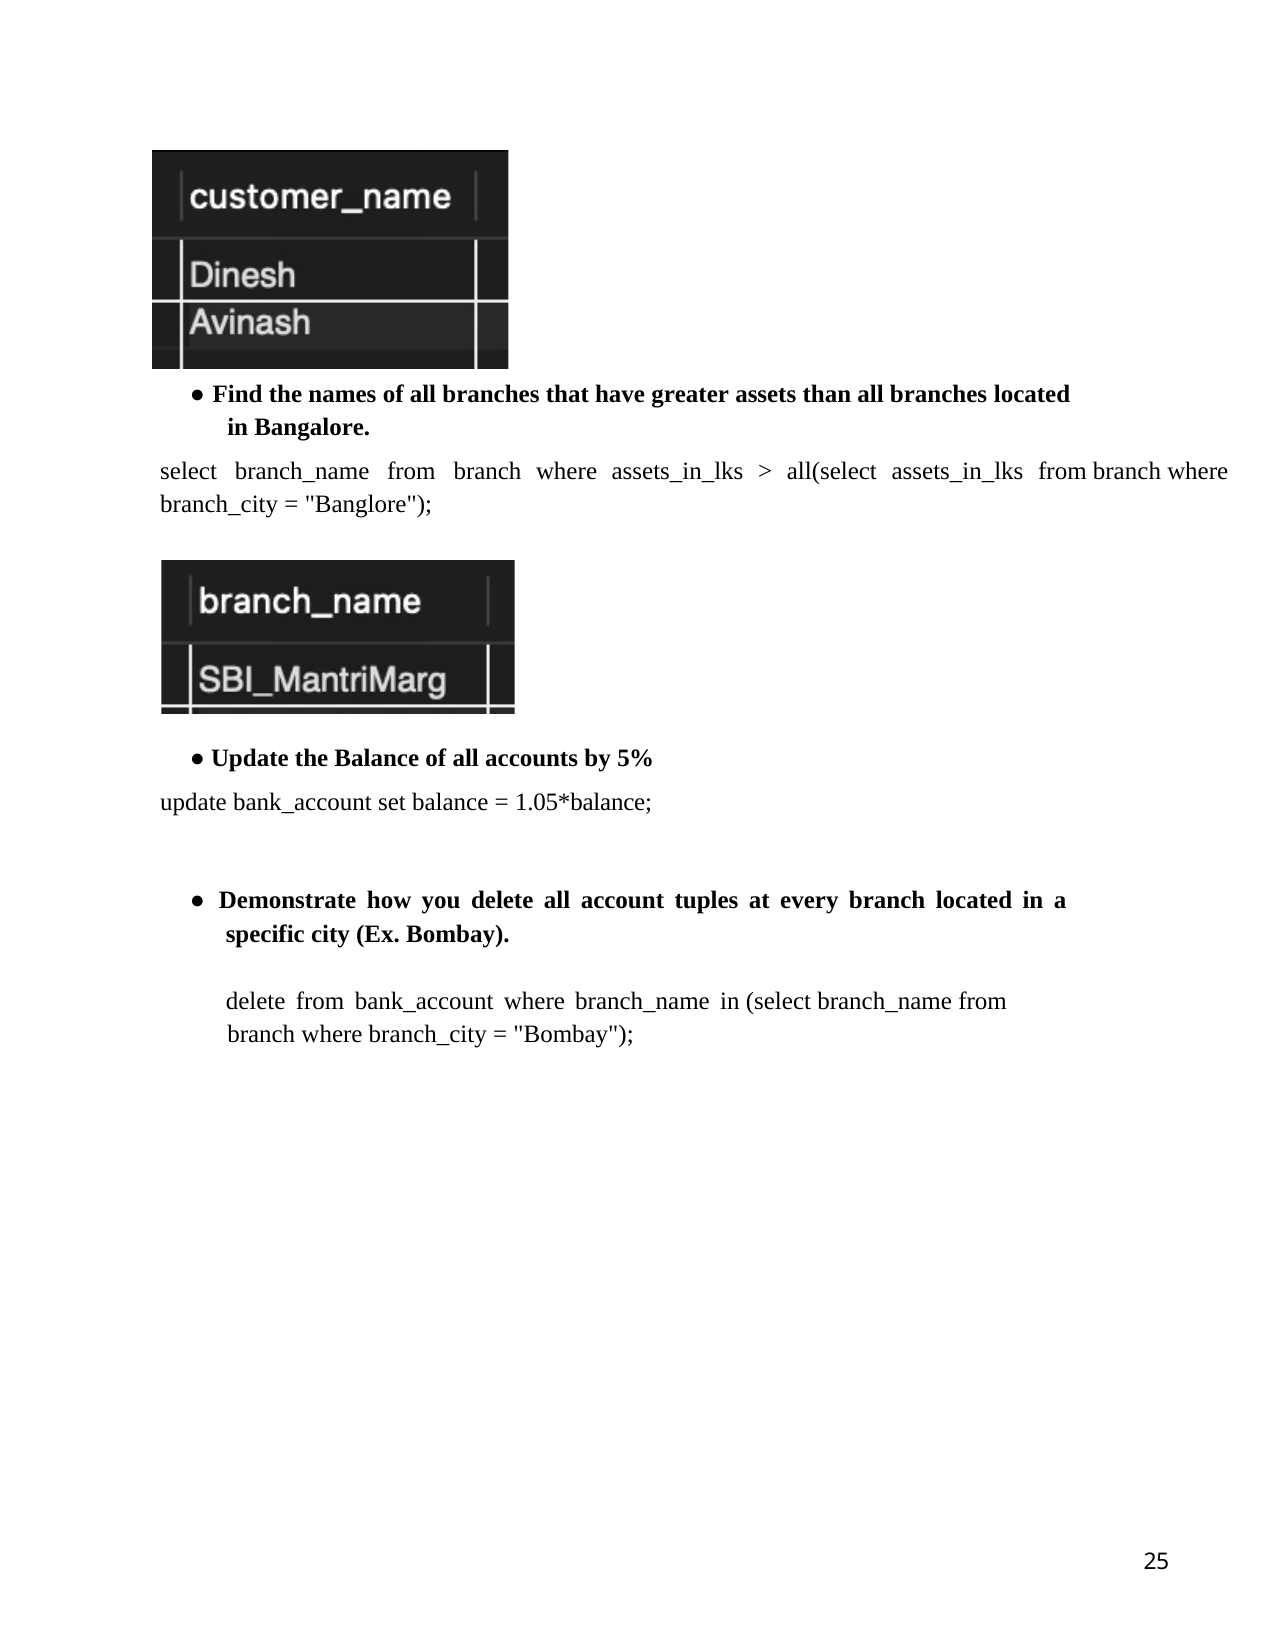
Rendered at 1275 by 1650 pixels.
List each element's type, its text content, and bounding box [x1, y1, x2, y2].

subtitle Update the Balance of all accounts by 5% [189, 743, 1237, 772]
subtitle Demonstrate how you delete all account tuples at every branch located in a specific city (Ex. Bombay). [189, 886, 1091, 947]
text delete from bank_account where branch_name in (select branch_name from branch where branch_city = "Bombay"); [226, 986, 1048, 1048]
text update bank_account set balance = 1.05*balance; [160, 787, 1237, 816]
subtitle Find the names of all branches that have greater assets than all branches located in Bangalore. [189, 379, 1089, 441]
picture [152, 150, 509, 369]
text select branch_name from branch where assets_in_lks > all(select assets_in_lks from branch where branch_city = "Banglore"); [160, 456, 1237, 518]
picture [161, 560, 515, 714]
